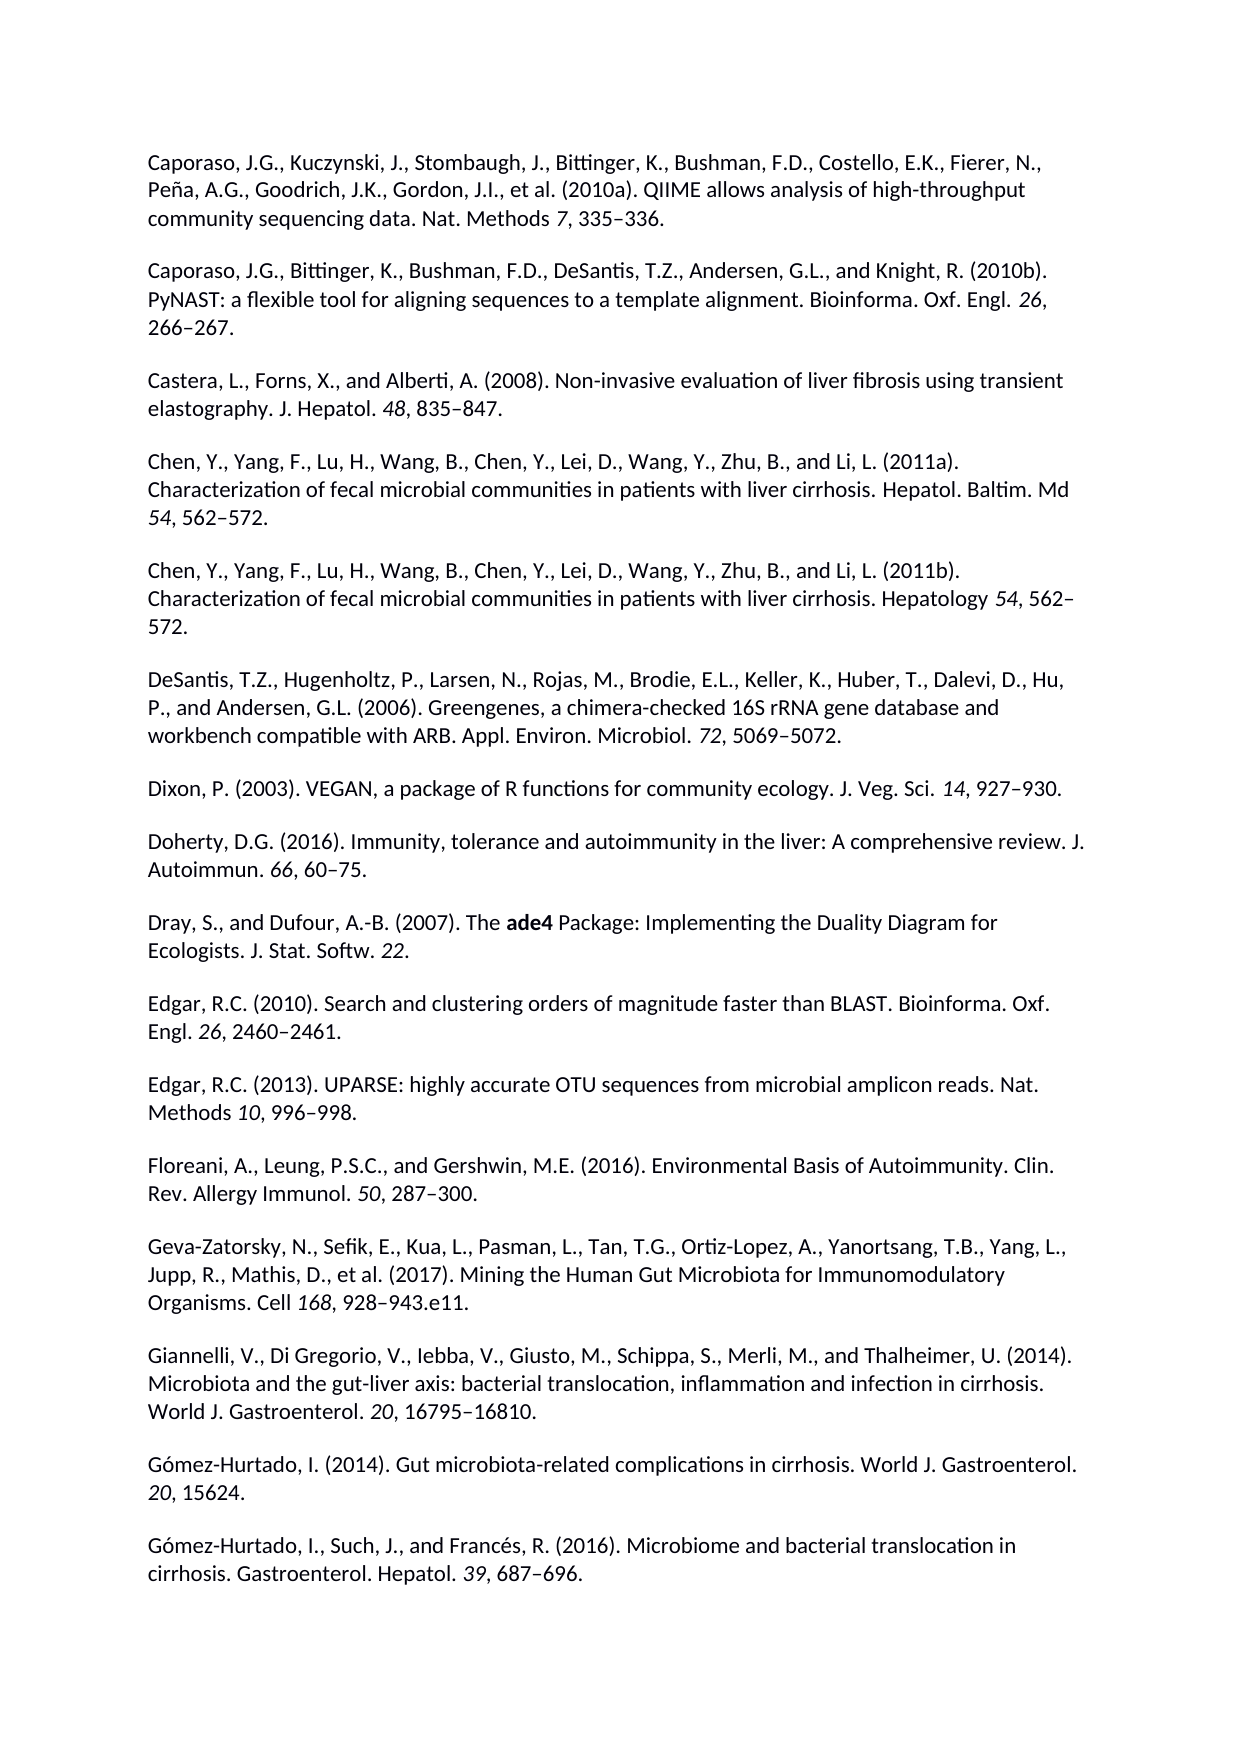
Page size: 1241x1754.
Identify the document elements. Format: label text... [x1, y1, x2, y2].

text Dray, S., and Dufour, A.-B. (2007). The ade4 Package: Implementing the Duality Diagram for Ecologists. J. Stat. Softw. 22. [148, 908, 1093, 964]
text Gómez-Hurtado, I., Such, J., and Francés, R. (2016). Microbiome and bacterial translocation in cirrhosis. Gastroenterol. Hepatol. 39, 687–696. [148, 1531, 1093, 1587]
text Castera, L., Forns, X., and Alberti, A. (2008). Non-invasive evaluation of liver fibrosis using transient elastography. J. Hepatol. 48, 835–847. [148, 366, 1093, 422]
text Chen, Y., Yang, F., Lu, H., Wang, B., Chen, Y., Lei, D., Wang, Y., Zhu, B., and Li, L. (2011b). Characterization of fecal microbial communities in patients with liver cirrhosis. Hepatology 54, 562–572. [148, 556, 1093, 640]
text Floreani, A., Leung, P.S.C., and Gershwin, M.E. (2016). Environmental Basis of Autoimmunity. Clin. Rev. Allergy Immunol. 50, 287–300. [148, 1151, 1093, 1207]
text Gómez-Hurtado, I. (2014). Gut microbiota-related complications in cirrhosis. World J. Gastroenterol. 20, 15624. [148, 1450, 1093, 1506]
text Giannelli, V., Di Gregorio, V., Iebba, V., Giusto, M., Schippa, S., Merli, M., and Thalheimer, U. (2014). Microbiota and the gut-liver axis: bacterial translocation, inflammation and infection in cirrhosis. World J. Gastroenterol. 20, 16795–16810. [148, 1341, 1093, 1425]
text Caporaso, J.G., Kuczynski, J., Stombaugh, J., Bittinger, K., Bushman, F.D., Costello, E.K., Fierer, N., Peña, A.G., Goodrich, J.K., Gordon, J.I., et al. (2010a). QIIME allows analysis of high-throughput community sequencing data. Nat. Methods 7, 335–336. [148, 148, 1093, 232]
text Chen, Y., Yang, F., Lu, H., Wang, B., Chen, Y., Lei, D., Wang, Y., Zhu, B., and Li, L. (2011a). Characterization of fecal microbial communities in patients with liver cirrhosis. Hepatol. Baltim. Md 54, 562–572. [148, 447, 1093, 531]
text DeSantis, T.Z., Hugenholtz, P., Larsen, N., Rojas, M., Brodie, E.L., Keller, K., Huber, T., Dalevi, D., Hu, P., and Andersen, G.L. (2006). Greengenes, a chimera-checked 16S rRNA gene database and workbench compatible with ARB. Appl. Environ. Microbiol. 72, 5069–5072. [148, 665, 1093, 749]
text Dixon, P. (2003). VEGAN, a package of R functions for community ecology. J. Veg. Sci. 14, 927–930. [148, 774, 1093, 802]
text Doherty, D.G. (2016). Immunity, tolerance and autoimmunity in the liver: A comprehensive review. J. Autoimmun. 66, 60–75. [148, 827, 1093, 883]
text Edgar, R.C. (2010). Search and clustering orders of magnitude faster than BLAST. Bioinforma. Oxf. Engl. 26, 2460–2461. [148, 989, 1093, 1045]
text Caporaso, J.G., Bittinger, K., Bushman, F.D., DeSantis, T.Z., Andersen, G.L., and Knight, R. (2010b). PyNAST: a flexible tool for aligning sequences to a template alignment. Bioinforma. Oxf. Engl. 26, 266–267. [148, 257, 1093, 341]
text Edgar, R.C. (2013). UPARSE: highly accurate OTU sequences from microbial amplicon reads. Nat. Methods 10, 996–998. [148, 1070, 1093, 1126]
text Geva-Zatorsky, N., Sefik, E., Kua, L., Pasman, L., Tan, T.G., Ortiz-Lopez, A., Yanortsang, T.B., Yang, L., Jupp, R., Mathis, D., et al. (2017). Mining the Human Gut Microbiota for Immunomodulatory Organisms. Cell 168, 928–943.e11. [148, 1232, 1093, 1316]
